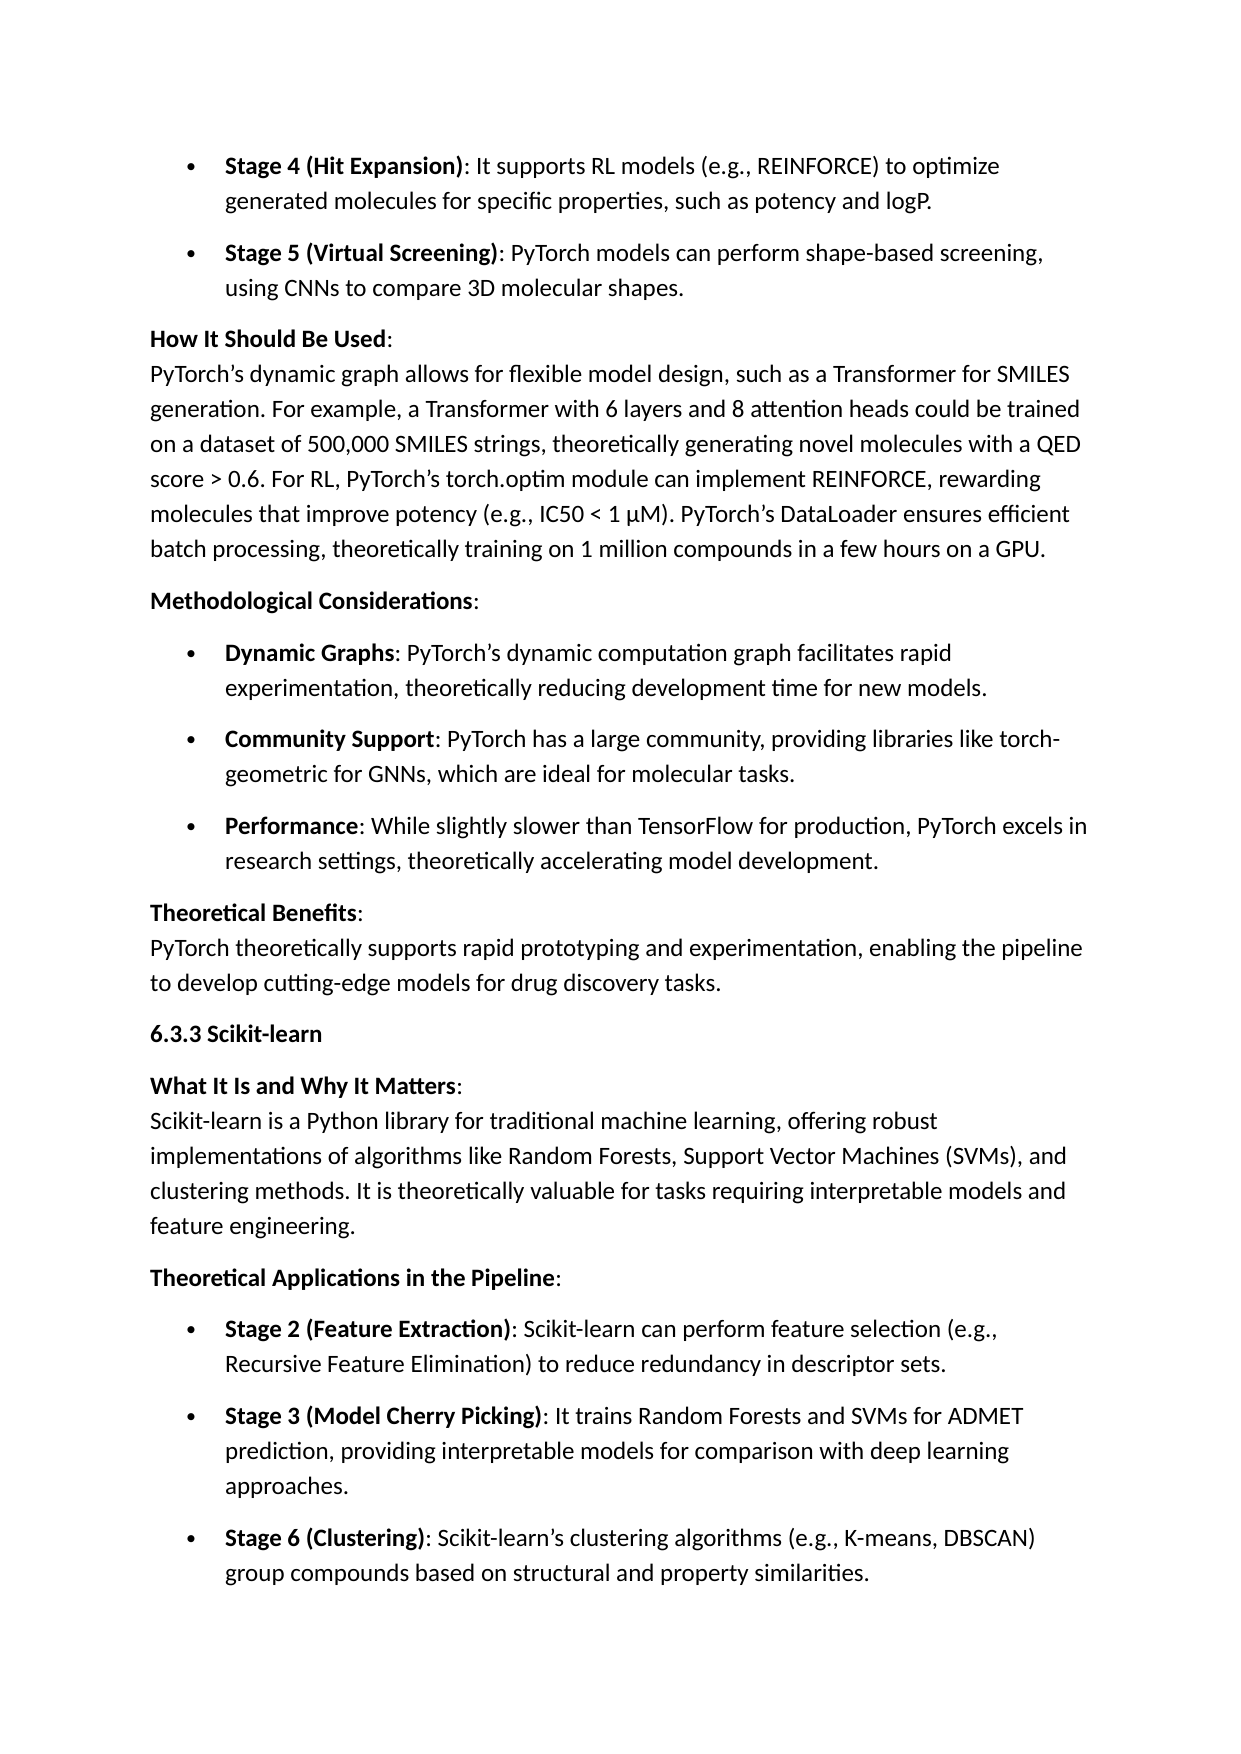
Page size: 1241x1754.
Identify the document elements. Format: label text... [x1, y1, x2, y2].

list Stage 6 (Clustering): Scikit-learn’s clustering algorithms (e.g., K-means, DBSCAN) group compounds based on structural and property similarities. [187, 1522, 1090, 1587]
list Stage 5 (Virtual Screening): PyTorch models can perform shape-based screening, using CNNs to compare 3D molecular shapes. [187, 237, 1090, 302]
list Community Support: PyTorch has a large community, providing libraries like torch-geometric for GNNs, which are ideal for molecular tasks. [187, 723, 1090, 789]
text 6.3.3 Scikit-learn [150, 1018, 1090, 1049]
list Stage 2 (Feature Extraction): Scikit-learn can perform feature selection (e.g., Recursive Feature Elimination) to reduce redundancy in descriptor sets. [187, 1313, 1090, 1379]
list Dynamic Graphs: PyTorch’s dynamic computation graph facilitates rapid experimentation, theoretically reducing development time for new models. [187, 637, 1090, 702]
list Stage 4 (Hit Expansion): It supports RL models (e.g., REINFORCE) to optimize generated molecules for specific properties, such as potency and logP. [187, 150, 1090, 216]
list Performance: While slightly slower than TensorFlow for production, PyTorch excels in research settings, theoretically accelerating model development. [187, 810, 1090, 876]
text Theoretical Benefits: PyTorch theoretically supports rapid prototyping and experimentation, enabling the pipeline to develop cutting-edge models for drug discovery tasks. [150, 897, 1090, 997]
text What It Is and Why It Matters: Scikit-learn is a Python library for traditional machine learning, offering robust implementations of algorithms like Random Forests, Support Vector Machines (SVMs), and clustering methods. It is theoretically valuable for tasks requiring interpretable models and feature engineering. [150, 1070, 1090, 1241]
text Methodological Considerations: [150, 585, 1090, 616]
text How It Should Be Used: PyTorch’s dynamic graph allows for flexible model design, such as a Transformer for SMILES generation. For example, a Transformer with 6 layers and 8 attention heads could be trained on a dataset of 500,000 SMILES strings, theoretically generating novel molecules with a QED score > 0.6. For RL, PyTorch’s torch.optim module can implement REINFORCE, rewarding molecules that improve potency (e.g., IC50 < 1 µM). PyTorch’s DataLoader ensures efficient batch processing, theoretically training on 1 million compounds in a few hours on a GPU. [150, 323, 1090, 564]
list Stage 3 (Model Cherry Picking): It trains Random Forests and SVMs for ADMET prediction, providing interpretable models for comparison with deep learning approaches. [187, 1400, 1090, 1501]
text Theoretical Applications in the Pipeline: [150, 1262, 1090, 1292]
